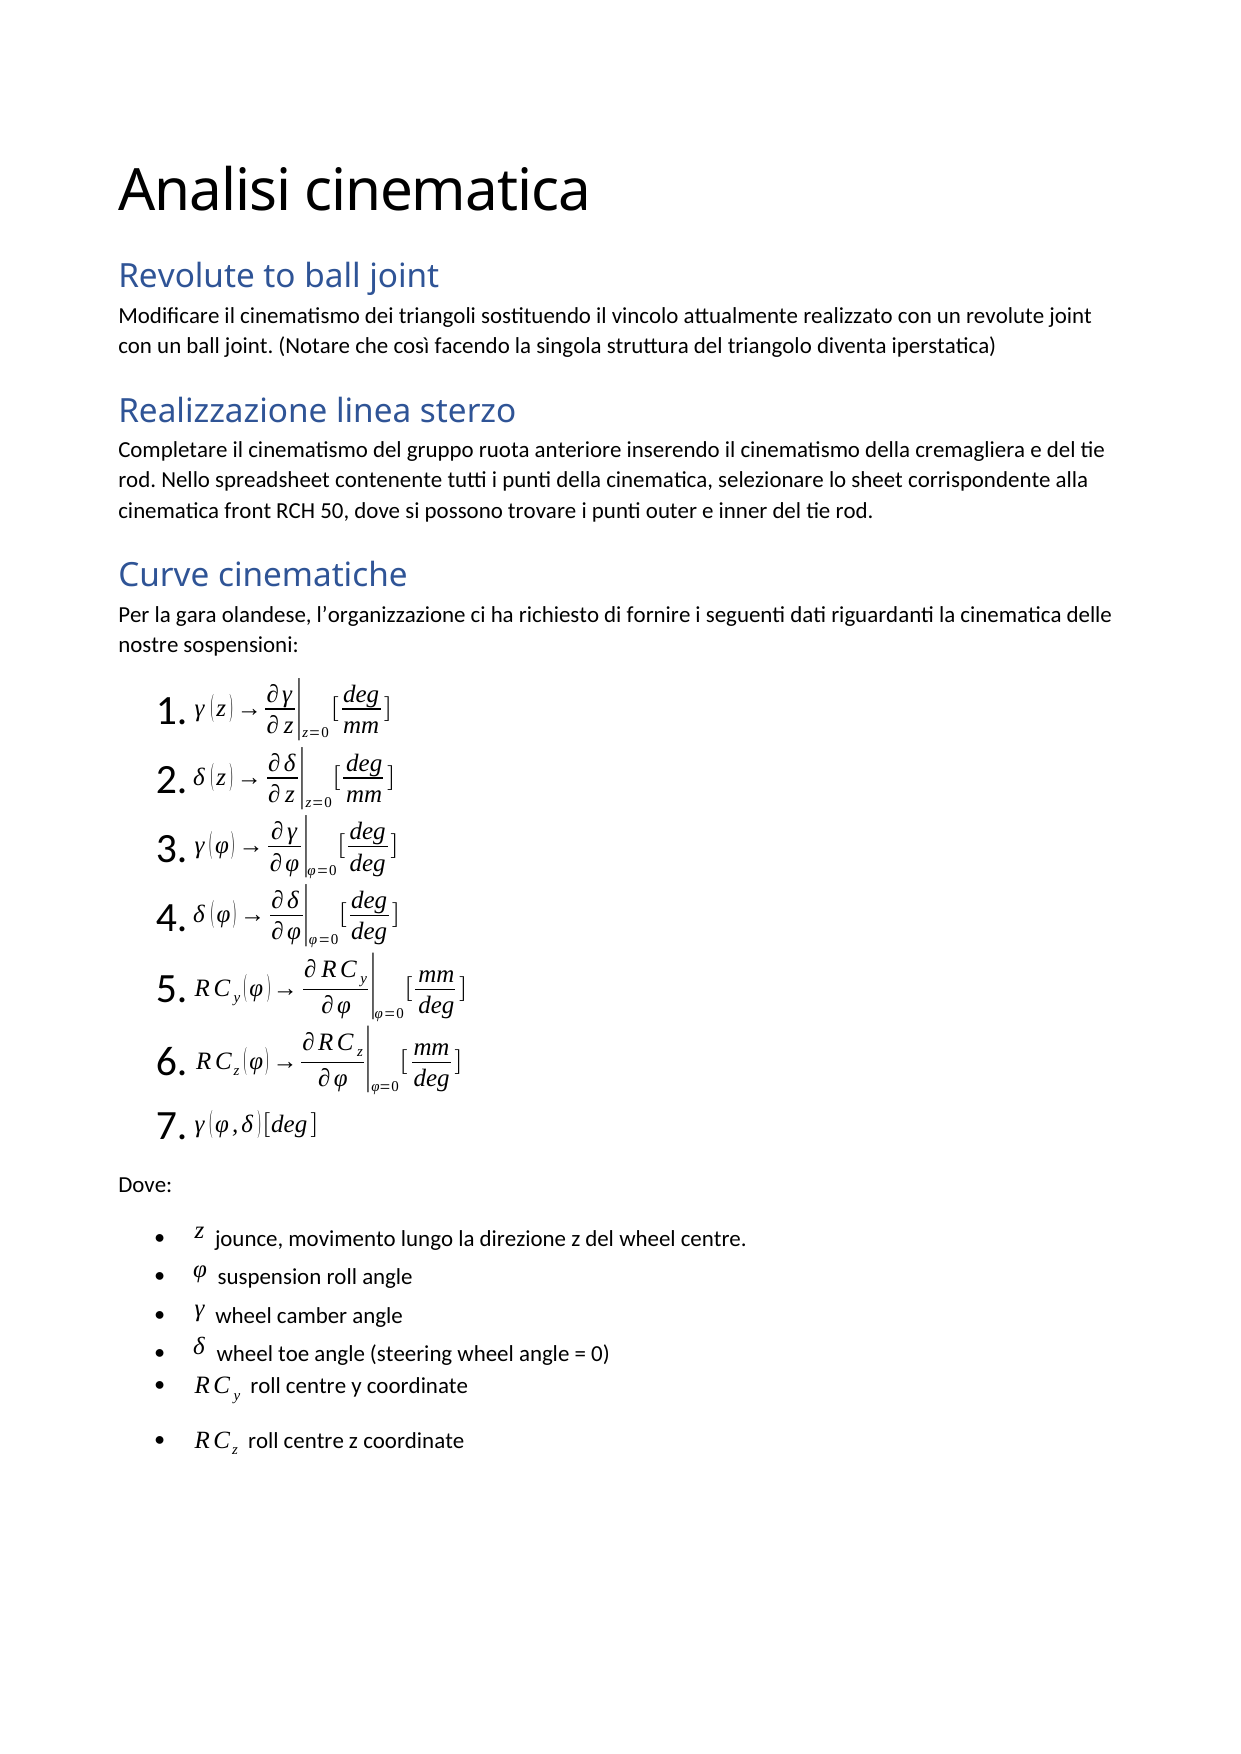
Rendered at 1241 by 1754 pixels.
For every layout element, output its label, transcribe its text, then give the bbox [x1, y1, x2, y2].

text Modificare il cinematismo dei triangoli sostituendo il vincolo attualmente realizzato con un revolute joint con un ball joint. (Notare che così facendo la singola struttura del triangolo diventa iperstatica) [118, 301, 1122, 359]
text Completare il cinematismo del gruppo ruota anteriore inserendo il cinematismo della cremagliera e del tie rod. Nello spreadsheet contenente tutti i punti della cinematica, selezionare lo sheet corrispondente alla cinematica front RCH 50, dove si possono trovare i punti outer e inner del tie rod. [118, 435, 1122, 524]
list jounce, movimento lungo la direzione z del wheel centre. [156, 1217, 1122, 1252]
list wheel camber angle [156, 1294, 1122, 1329]
list roll centre z coordinate [156, 1426, 1122, 1477]
title Analisi cinematica [118, 148, 1122, 227]
list roll centre y coordinate [156, 1371, 1122, 1422]
list suspension roll angle [156, 1256, 1122, 1290]
text Dove: [118, 1170, 1122, 1198]
subtitle Curve cinematiche [118, 551, 1122, 596]
list wheel toe angle (steering wheel angle = 0) [156, 1333, 1122, 1367]
text Per la gara olandese, l’organizzazione ci ha richiesto di fornire i seguenti dati riguardanti la cinematica delle nostre sospensioni: [118, 600, 1122, 658]
subtitle Realizzazione linea sterzo [118, 386, 1122, 432]
subtitle Revolute to ball joint [118, 252, 1122, 297]
